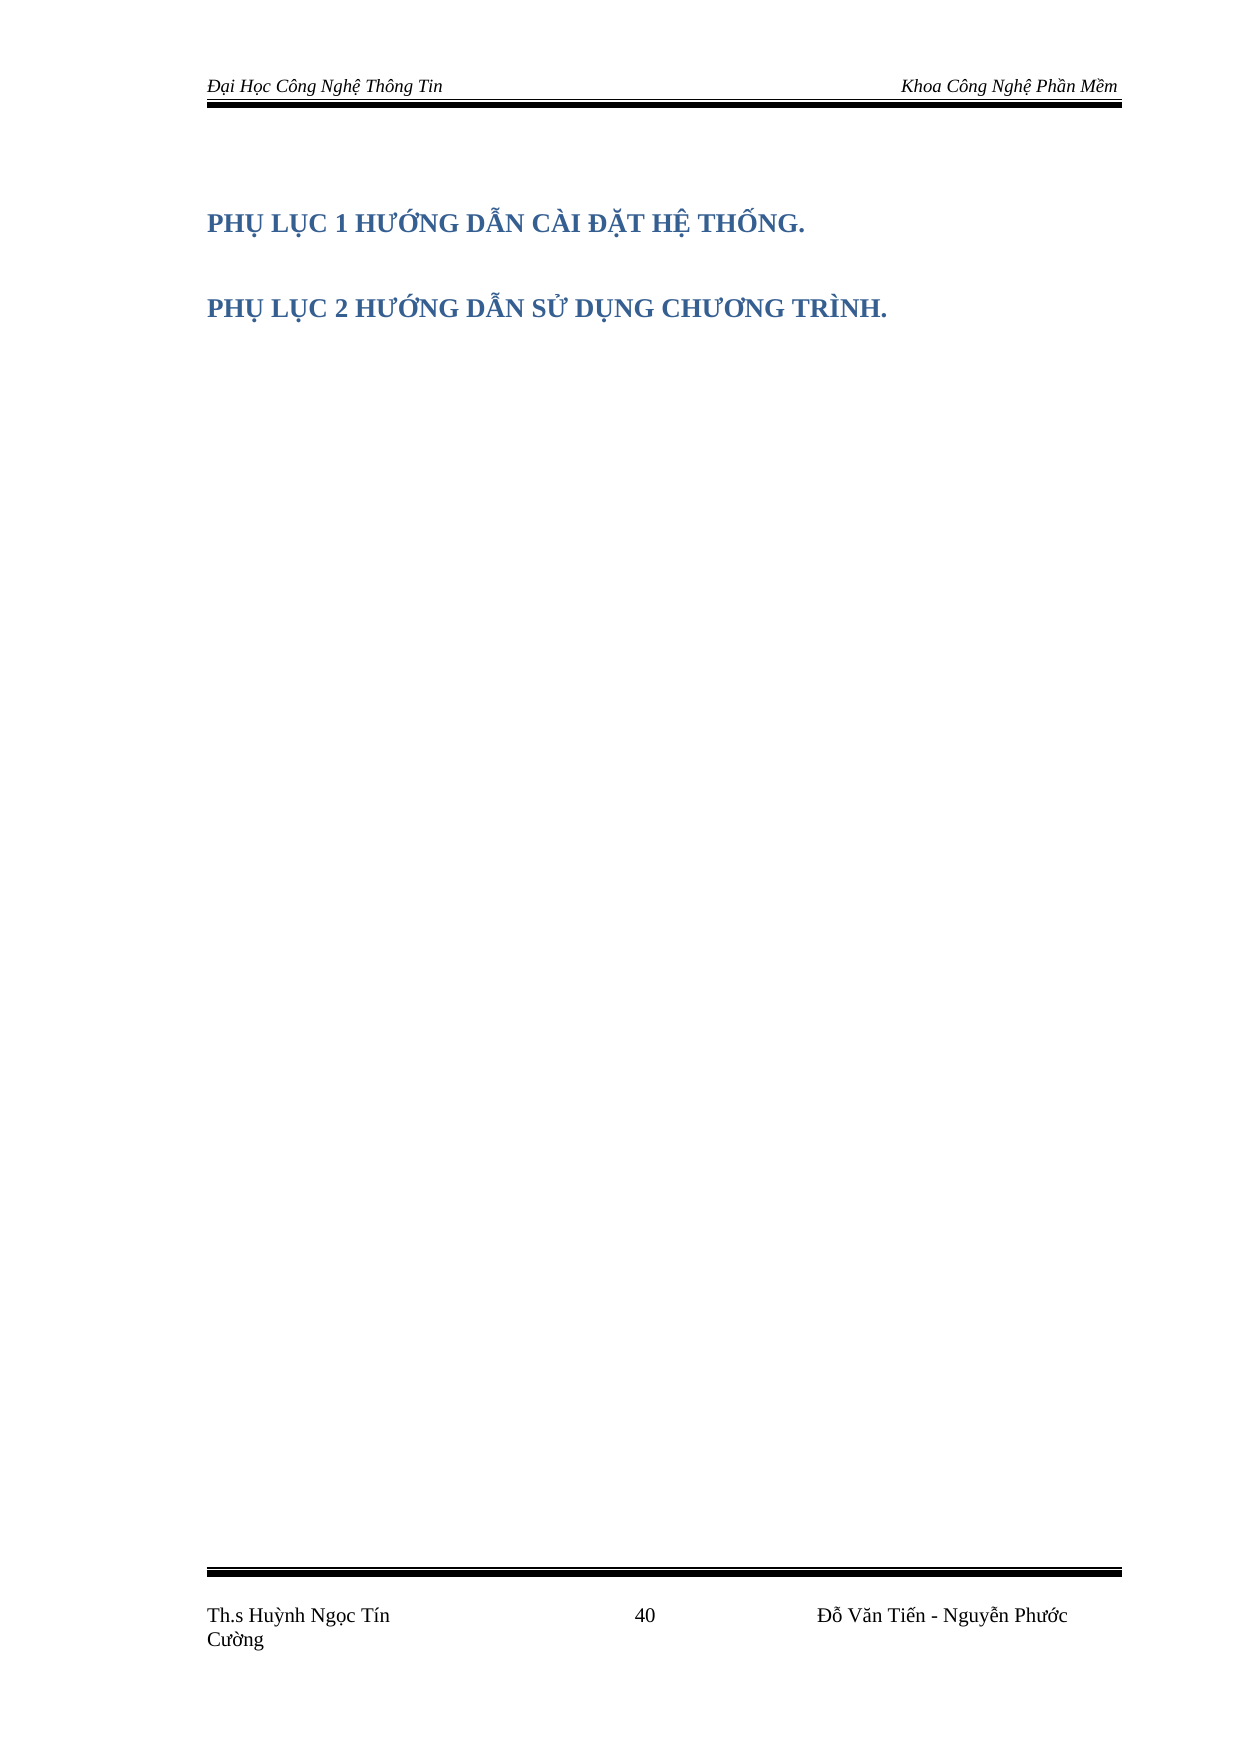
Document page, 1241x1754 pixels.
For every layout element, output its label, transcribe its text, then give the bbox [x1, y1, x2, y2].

subtitle PHỤ LỤC 2 HƯỚNG DẪN SỬ DỤNG CHƯƠNG TRÌNH. [207, 292, 1122, 324]
subtitle PHỤ LỤC 1 HƯỚNG DẪN CÀI ĐẶT HỆ THỐNG. [207, 207, 1122, 238]
